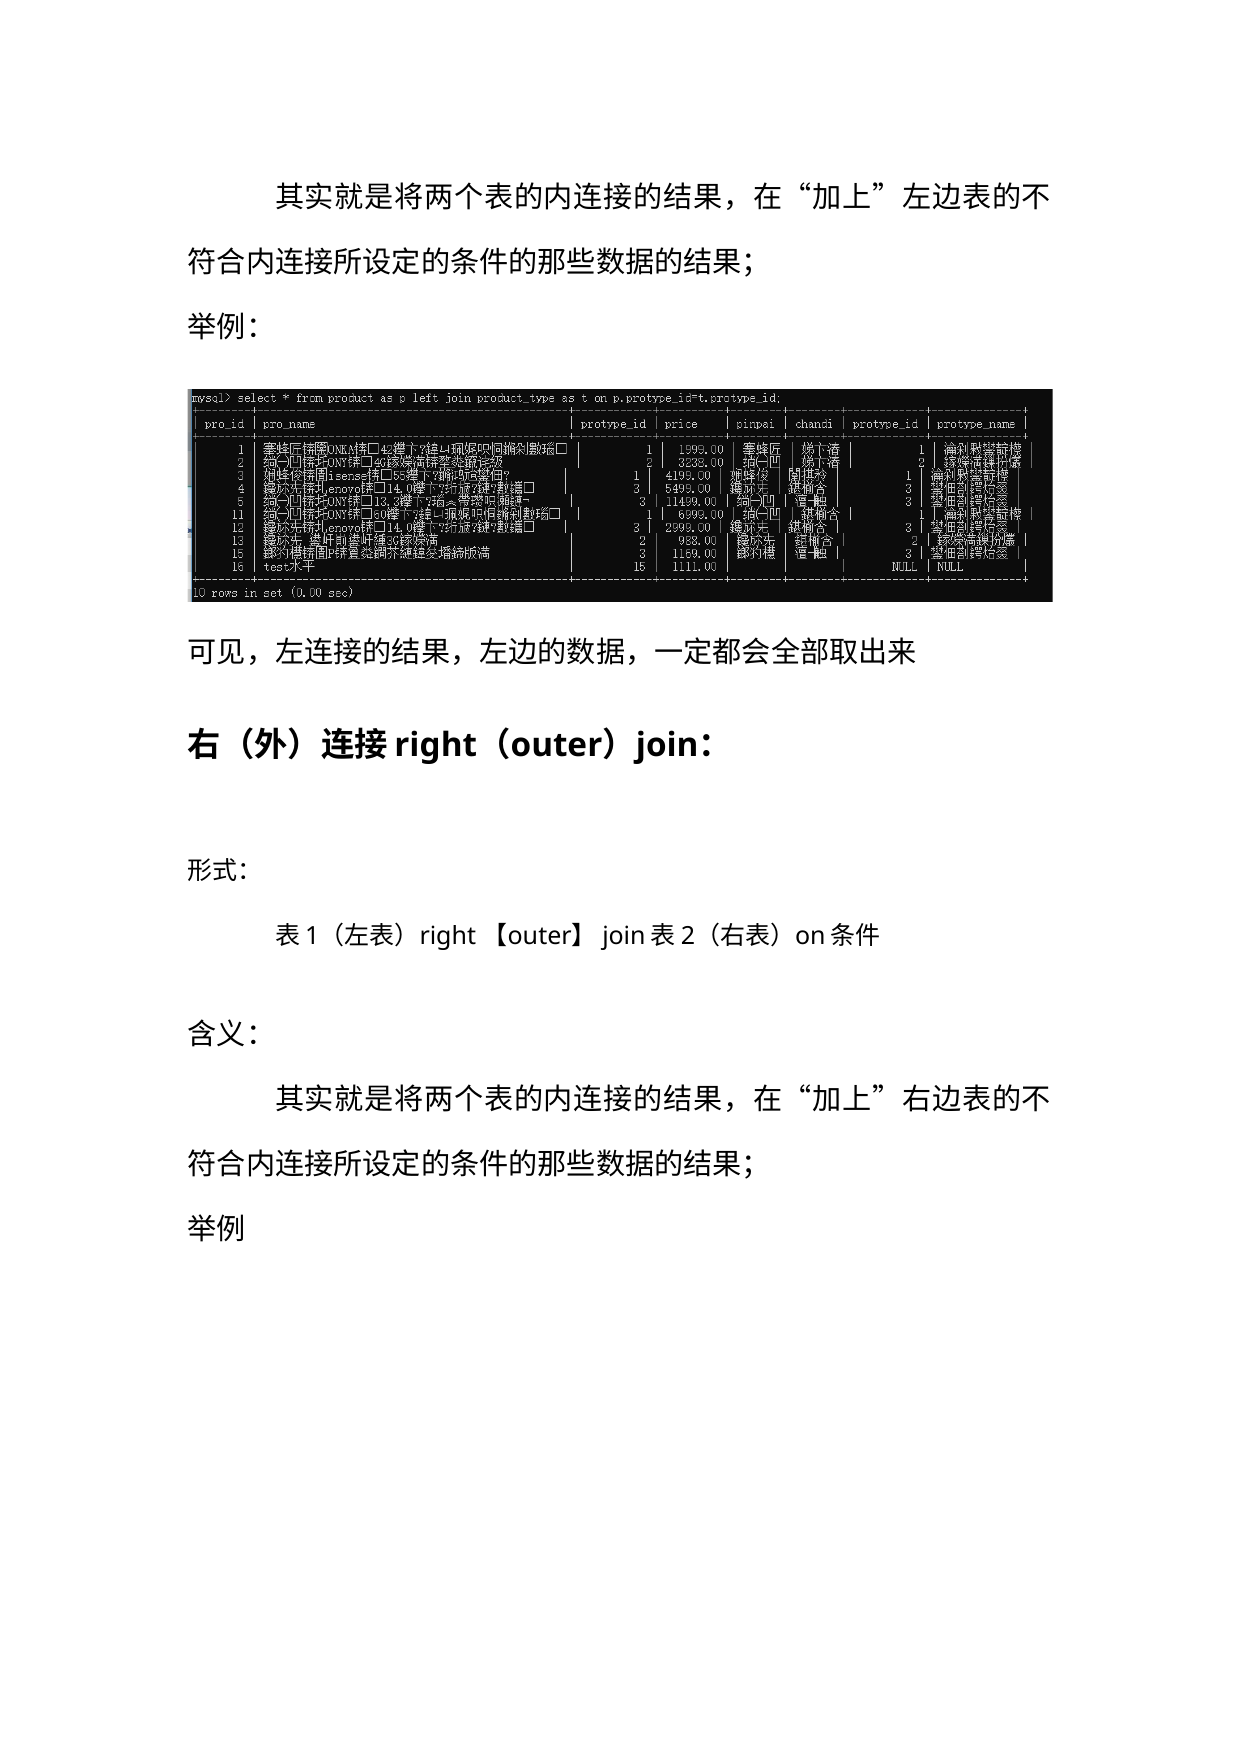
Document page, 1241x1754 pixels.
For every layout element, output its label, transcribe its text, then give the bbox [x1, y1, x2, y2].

text 举例： [187, 292, 1053, 357]
subtitle 右（外）连接right（outer）join： [187, 709, 1053, 774]
text 含义： [187, 999, 1053, 1064]
text 形式： [187, 836, 1053, 901]
text 其实就是将两个表的内连接的结果，在“加上”左边表的不符合内连接所设定的条件的那些数据的结果； [187, 162, 1053, 292]
text 其实就是将两个表的内连接的结果，在“加上”右边表的不符合内连接所设定的条件的那些数据的结果； [187, 1064, 1053, 1194]
text 表1（左表）right 【outer】 join表2（右表）on条件 [187, 901, 1053, 966]
text 可见，左连接的结果，左边的数据，一定都会全部取出来 [187, 617, 1053, 682]
text 举例 [187, 1194, 1053, 1259]
picture [187, 389, 1053, 602]
